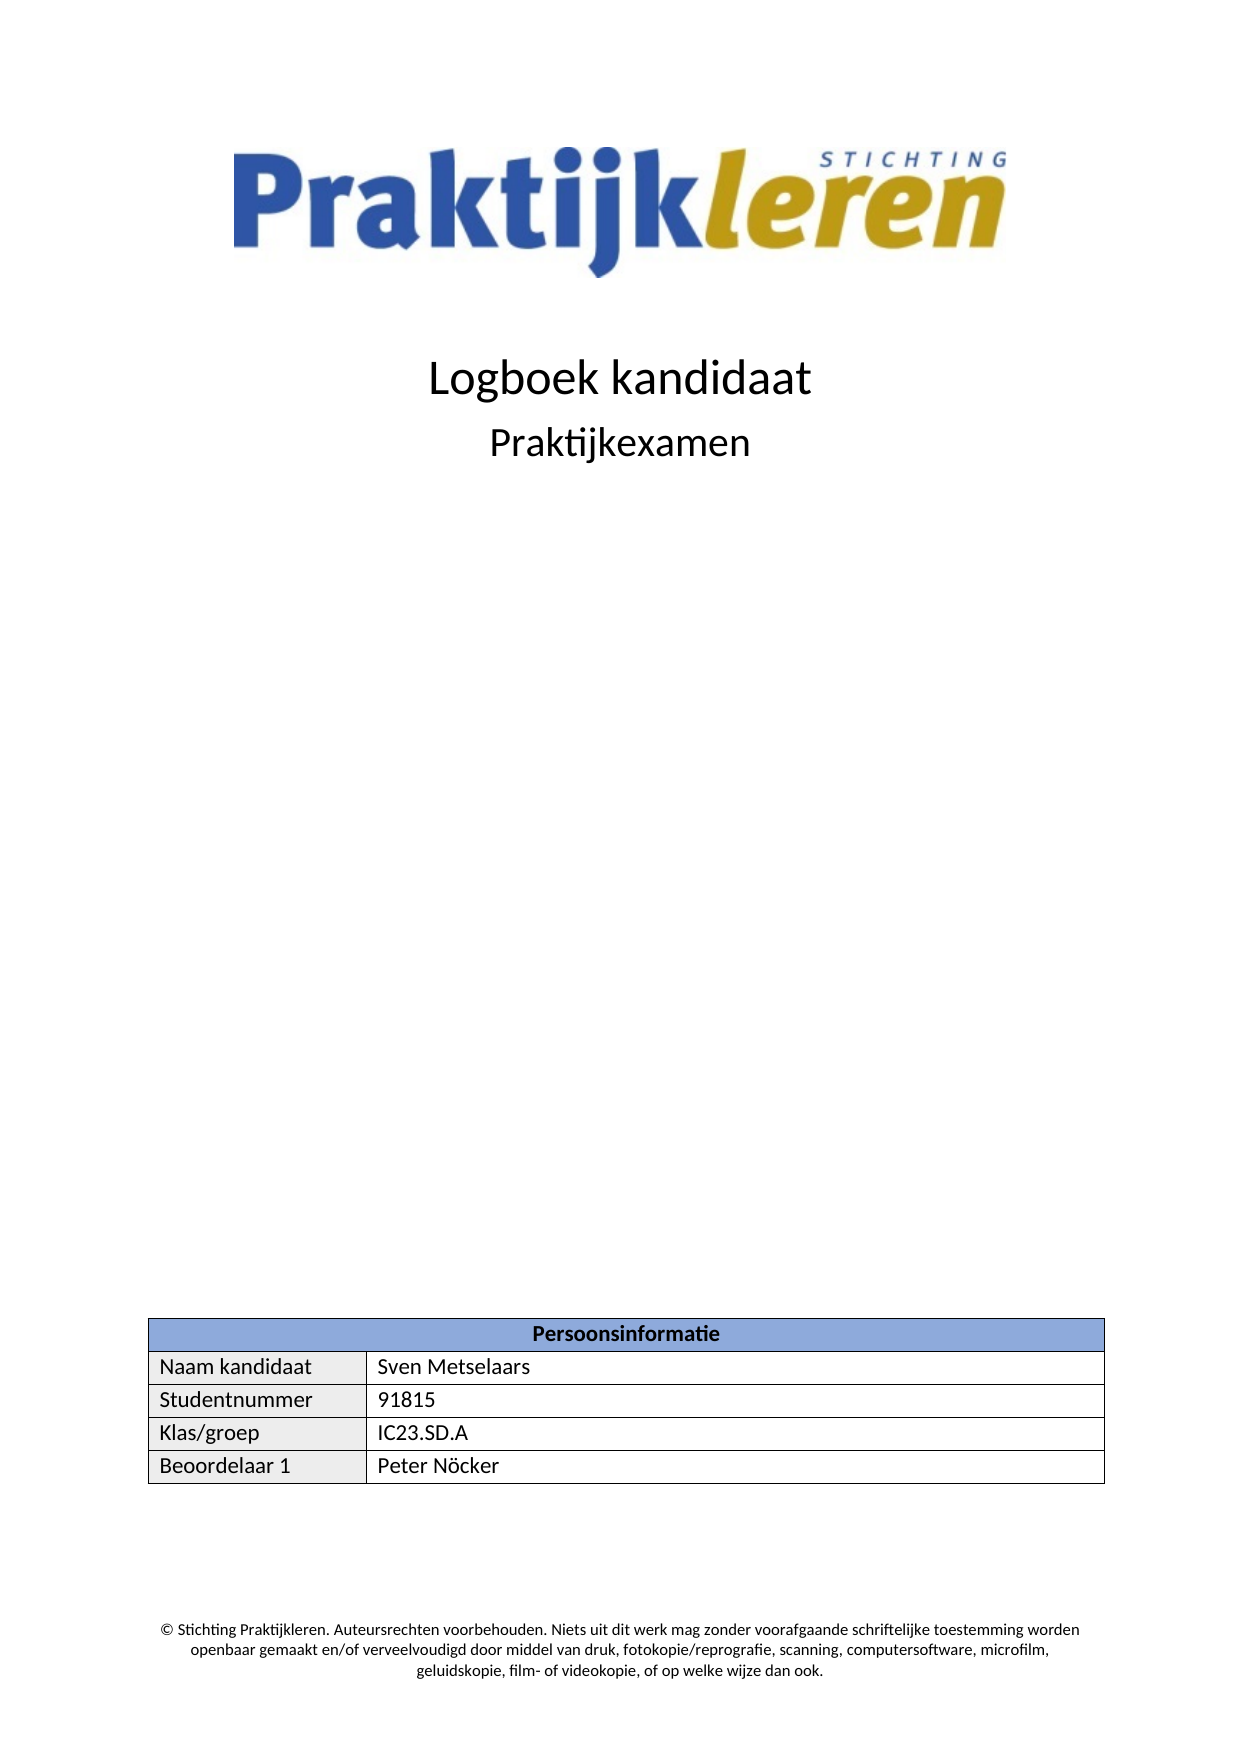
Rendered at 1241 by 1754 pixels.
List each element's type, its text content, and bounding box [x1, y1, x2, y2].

table_cell Naam kandidaat [149, 1352, 366, 1384]
table_cell Studentnummer [149, 1385, 366, 1417]
picture [234, 147, 1007, 278]
table_cell 91815 [367, 1385, 1104, 1417]
table_cell Sven Metselaars [367, 1352, 1104, 1384]
table_cell Peter Nöcker [367, 1451, 1104, 1483]
text Praktijkexamen [148, 416, 1093, 467]
table_cell Klas/groep [149, 1418, 366, 1450]
table_cell IC23.SD.A [367, 1418, 1104, 1450]
table_cell Beoordelaar 1 [149, 1451, 366, 1483]
table_header Persoonsinformatie [149, 1319, 1104, 1351]
text Logboek kandidaat [148, 346, 1093, 407]
